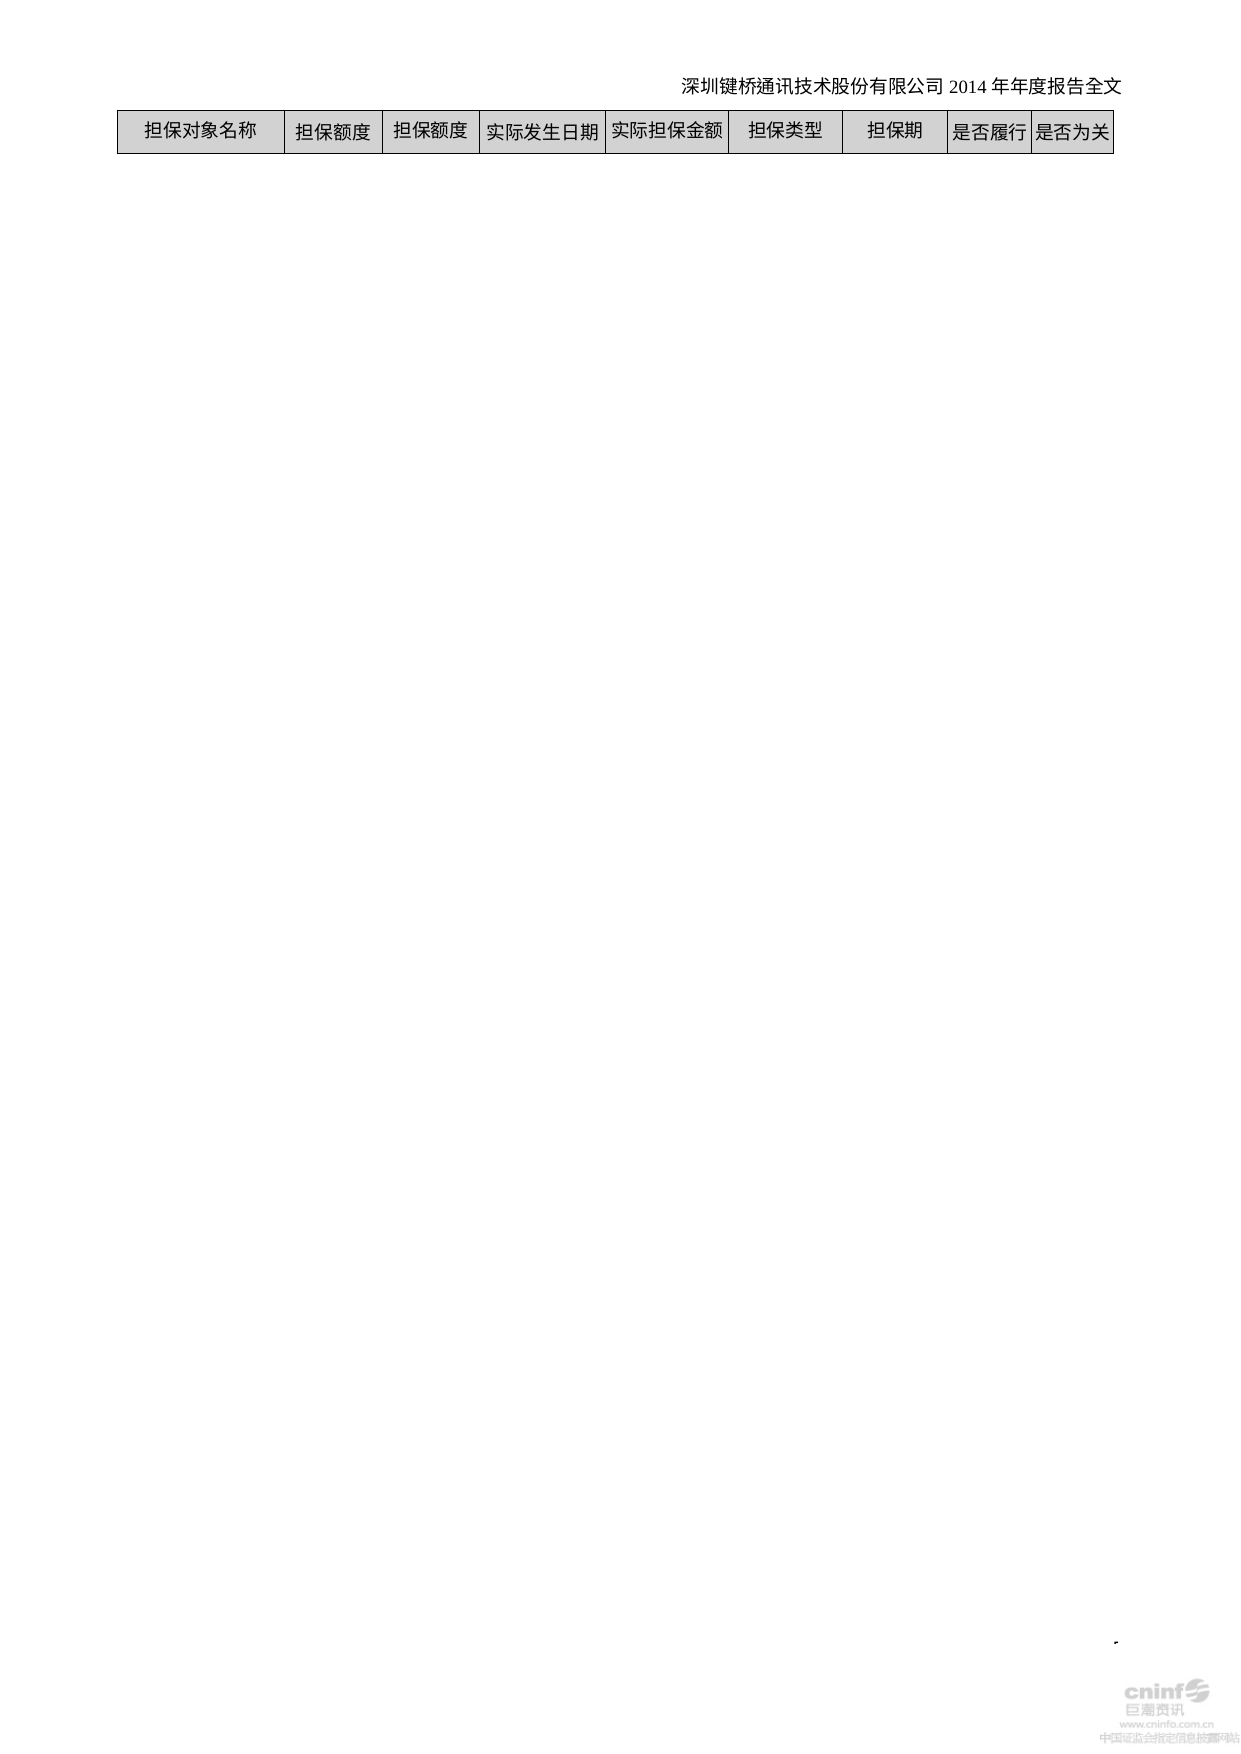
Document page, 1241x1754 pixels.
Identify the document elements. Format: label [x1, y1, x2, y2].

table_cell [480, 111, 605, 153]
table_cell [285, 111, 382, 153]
picture [1099, 1673, 1241, 1754]
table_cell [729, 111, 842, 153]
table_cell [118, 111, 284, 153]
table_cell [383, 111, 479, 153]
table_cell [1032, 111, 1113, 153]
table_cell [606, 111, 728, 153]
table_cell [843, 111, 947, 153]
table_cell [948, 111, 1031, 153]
